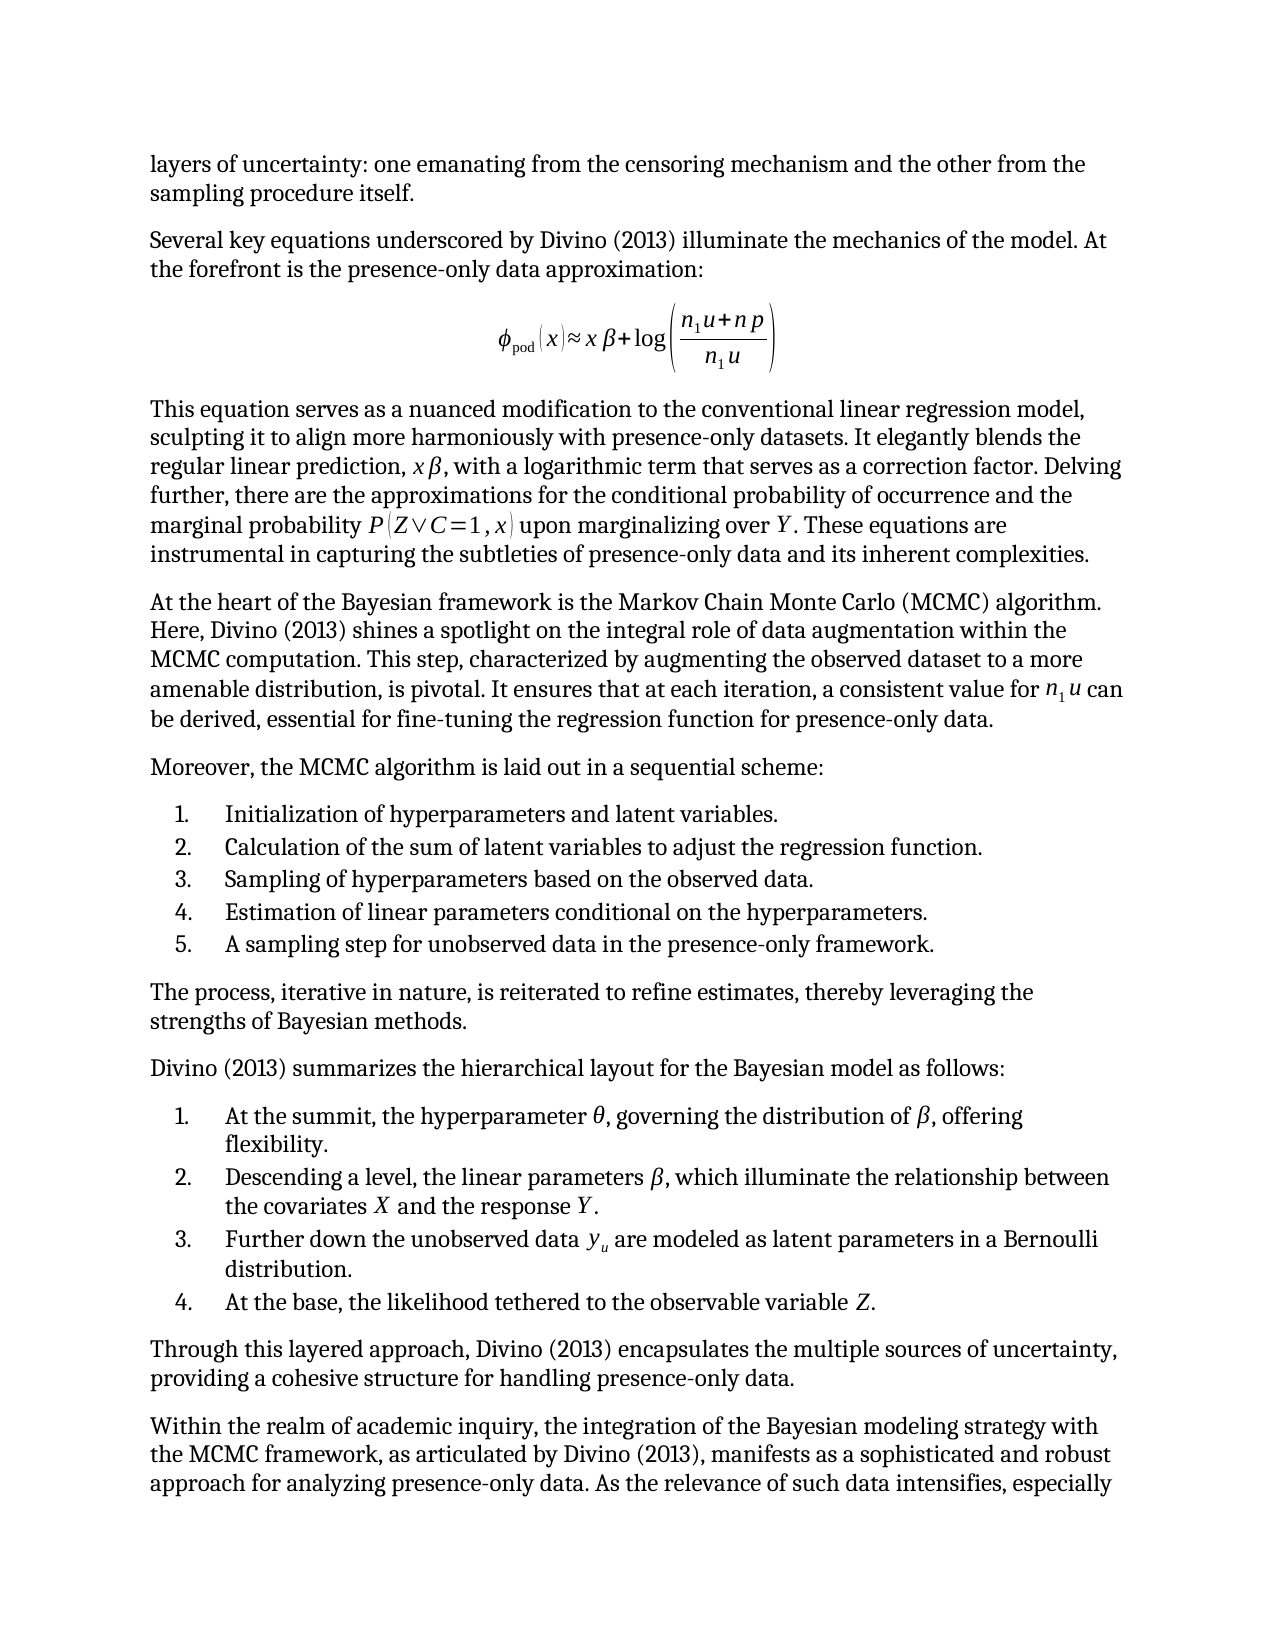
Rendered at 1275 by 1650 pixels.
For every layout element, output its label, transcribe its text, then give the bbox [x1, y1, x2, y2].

text This equation serves as a nuanced modification to the conventional linear regression model, sculpting it to align more harmoniously with presence-only datasets. It elegantly blends the regular linear prediction, , with a logarithmic term that serves as a correction factor. Delving further, there are the approximations for the conditional probability of occurrence and the marginal probability upon marginalizing over . These equations are instrumental in capturing the subtleties of presence-only data and its inherent complexities. [150, 394, 1125, 569]
text Moreover, the MCMC algorithm is laid out in a sequential scheme: [150, 753, 1125, 782]
text The process, iterative in nature, is reiterated to refine estimates, thereby leveraging the strengths of Bayesian methods. [150, 978, 1125, 1035]
text Through this layered approach, Divino (2013) encapsulates the multiple sources of uncertainty, providing a cohesive structure for handling presence-only data. [150, 1335, 1125, 1393]
text Divino (2013) summarizes the hierarchical layout for the Bayesian model as follows: [150, 1054, 1125, 1083]
list Further down the unobserved data are modeled as latent parameters in a Bernoulli distribution. [175, 1224, 1125, 1284]
list A sampling step for unobserved data in the presence-only framework. [175, 930, 1125, 959]
list Calculation of the sum of latent variables to adjust the regression function. [175, 833, 1125, 862]
list Estimation of linear parameters conditional on the hyperparameters. [175, 898, 1125, 927]
list Sampling of hyperparameters based on the observed data. [175, 865, 1125, 894]
list At the base, the likelihood tethered to the observable variable . [175, 1288, 1125, 1317]
text Several key equations underscored by Divino (2013) illuminate the mechanics of the model. At the forefront is the presence-only data approximation: [150, 226, 1125, 284]
list At the summit, the hyperparameter , governing the distribution of , offering flexibility. [175, 1102, 1125, 1159]
list Descending a level, the linear parameters , which illuminate the relationship between the covariates and the response . [175, 1163, 1125, 1220]
text At the heart of the Bayesian framework is the Markov Chain Monte Carlo (MCMC) algorithm. Here, Divino (2013) shines a spotlight on the integral role of data augmentation within the MCMC computation. This step, characterized by augmenting the observed dataset to a more amenable distribution, is pivotal. It ensures that at each iteration, a consistent value for can be derived, essential for fine-tuning the regression function for presence-only data. [150, 588, 1125, 734]
list Initialization of hyperparameters and latent variables. [175, 800, 1125, 829]
